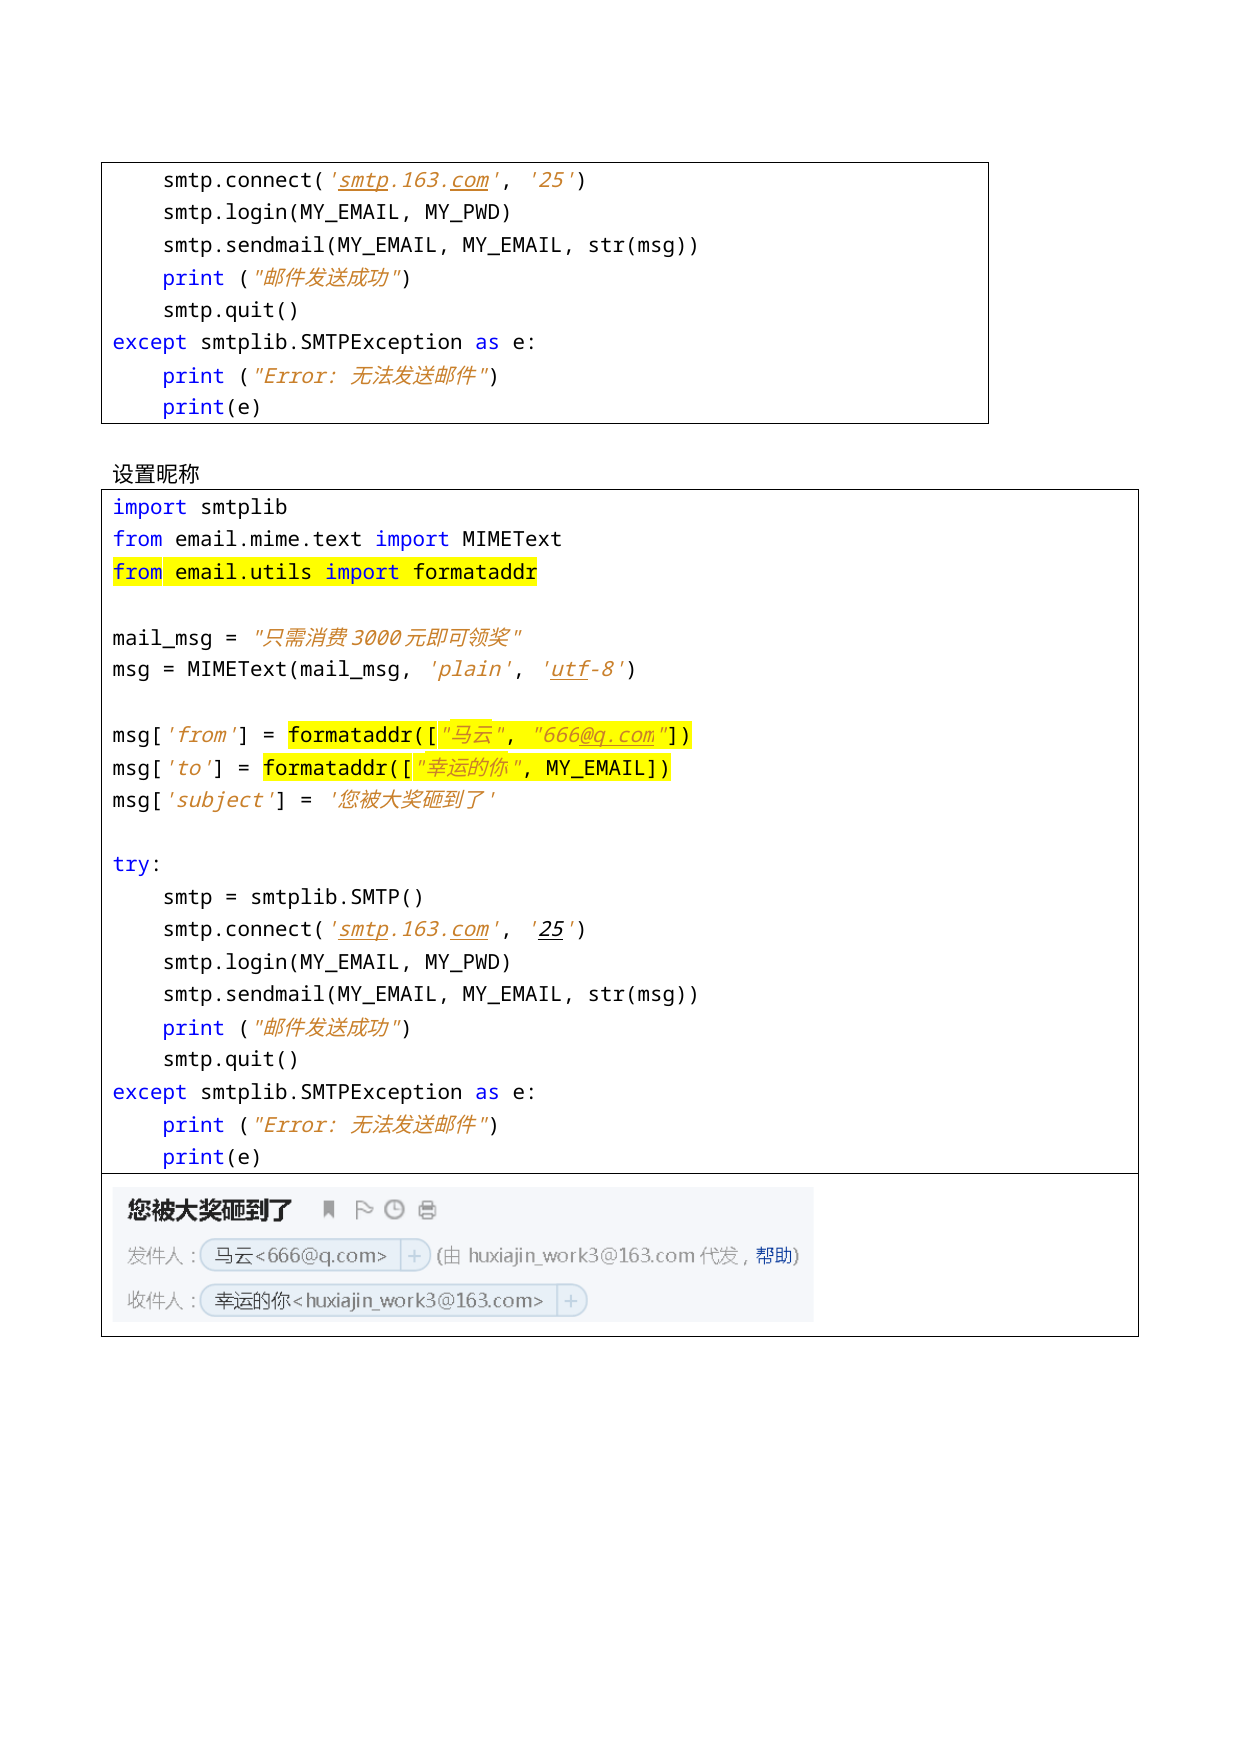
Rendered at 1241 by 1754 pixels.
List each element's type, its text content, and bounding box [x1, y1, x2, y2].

table_header import smtplib from email.mime.text import MIMEText from email.utils import formataddr mail_msg = "只需消费3000元即可领奖" msg = MIMEText(mail_msg, 'plain', 'utf-8') msg['from'] = formataddr(["马云", "666@q.com"]) msg['to'] = formataddr(["幸运的你", MY_EMAIL]) msg['subject'] = '您被大奖砸到了' try: smtp = smtplib.SMTP() smtp.connect('smtp.163.com', '25') smtp.login(MY_EMAIL, MY_PWD) smtp.sendmail(MY_EMAIL, MY_EMAIL, str(msg)) print ("邮件发送成功") smtp.quit() except smtplib.SMTPException as e: print ("Error: 无法发送邮件") print(e) [102, 490, 1138, 1173]
picture [112, 1187, 814, 1322]
table_cell [102, 1174, 1138, 1336]
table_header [102, 163, 988, 423]
text 设置昵称 [112, 457, 1128, 489]
